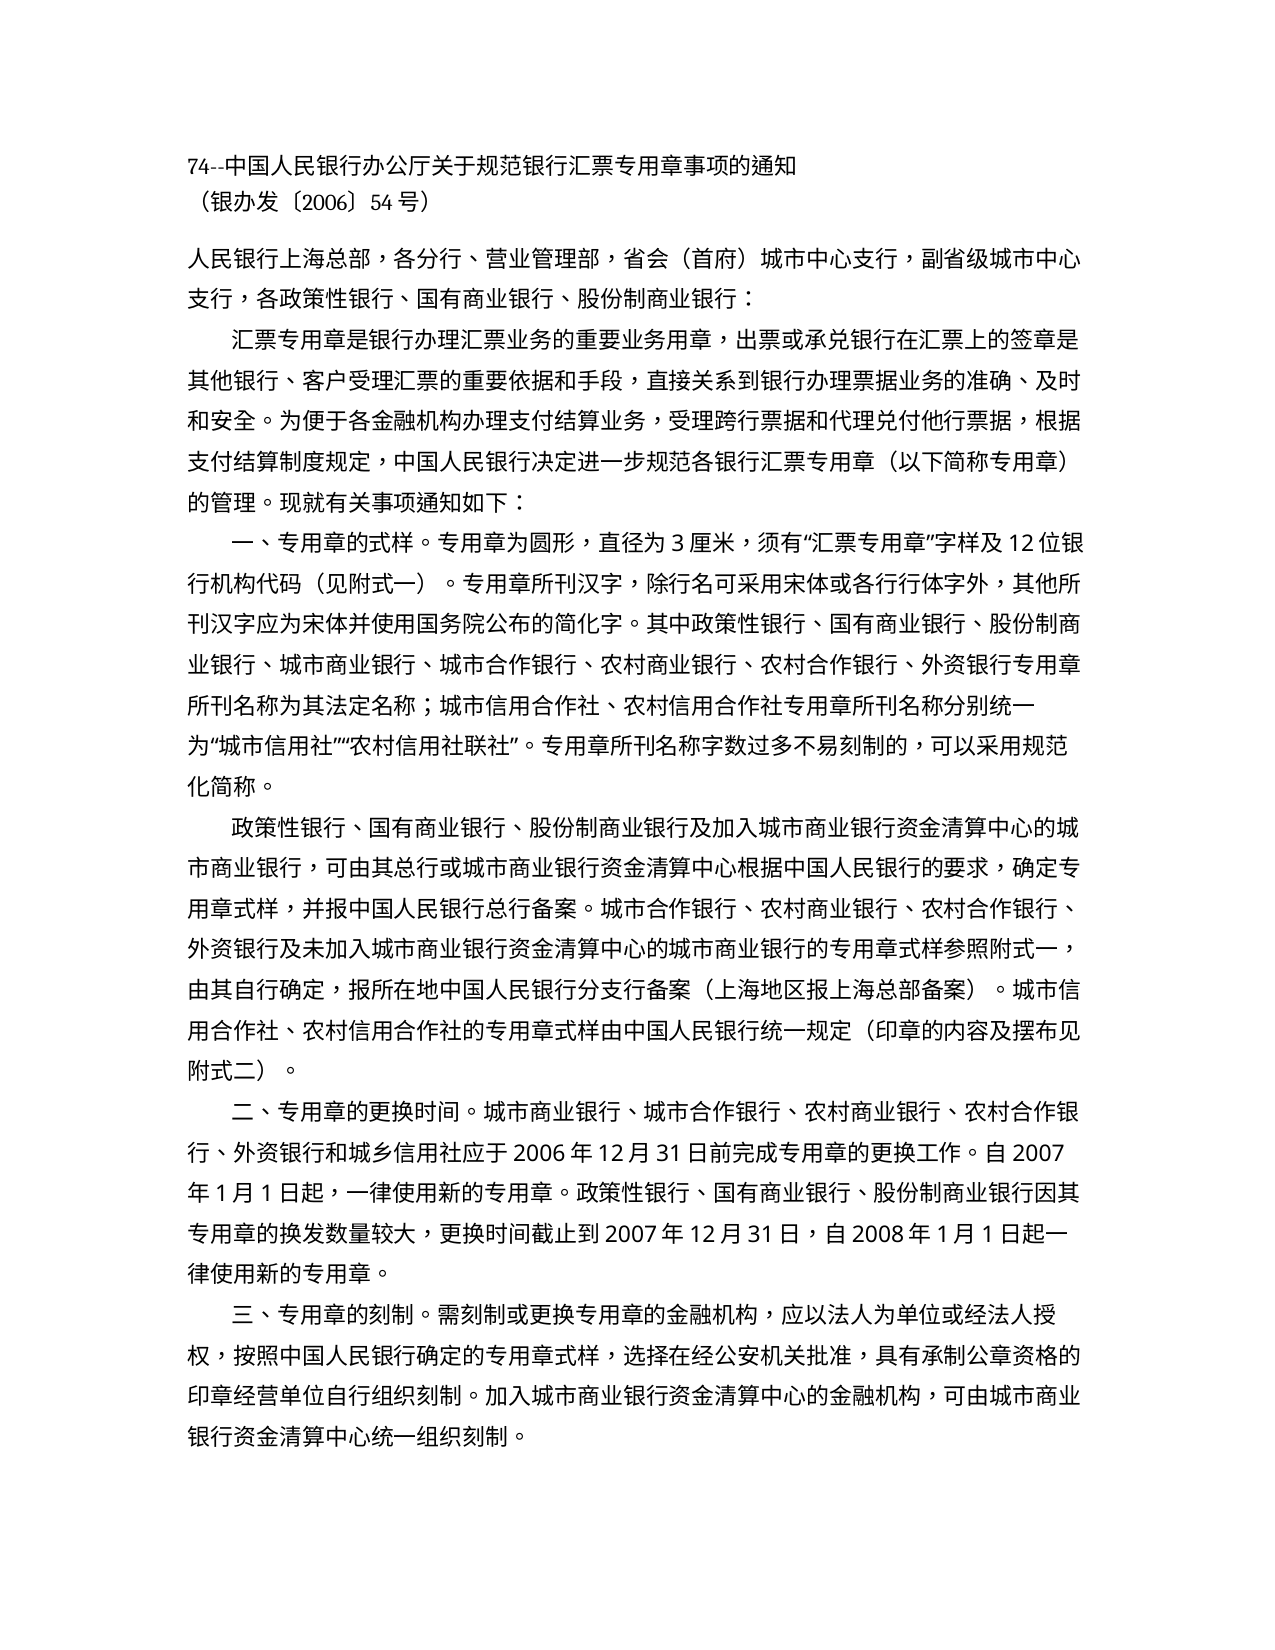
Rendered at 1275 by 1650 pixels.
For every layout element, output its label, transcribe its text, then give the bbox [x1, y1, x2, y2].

text 人民银行上海总部，各分行、营业管理部，省会（首府）城市中心支行，副省级城市中心支行，各政策性银行、国有商业银行、股份制商业银行： [187, 243, 1087, 314]
text 一、专用章的式样。专用章为圆形，直径为3厘米，须有“汇票专用章”字样及12位银行机构代码（见附式一）。专用章所刊汉字，除行名可采用宋体或各行行体字外，其他所刊汉字应为宋体并使用国务院公布的简化字。其中政策性银行、国有商业银行、股份制商业银行、城市商业银行、城市合作银行、农村商业银行、农村合作银行、外资银行专用章所刊名称为其法定名称；城市信用合作社、农村信用合作社专用章所刊名称分别统一为“城市信用社”“农村信用社联社”。专用章所刊名称字数过多不易刻制的，可以采用规范化简称。 [187, 527, 1087, 802]
text 二、专用章的更换时间。城市商业银行、城市合作银行、农村商业银行、农村合作银行、外资银行和城乡信用社应于2006年12月31日前完成专用章的更换工作。自2007年1月1日起，一律使用新的专用章。政策性银行、国有商业银行、股份制商业银行因其专用章的换发数量较大，更换时间截止到2007年12月31日，自2008年1月1日起一律使用新的专用章。 [187, 1096, 1087, 1289]
text 三、专用章的刻制。需刻制或更换专用章的金融机构，应以法人为单位或经法人授权，按照中国人民银行确定的专用章式样，选择在经公安机关批准，具有承制公章资格的印章经营单位自行组织刻制。加入城市商业银行资金清算中心的金融机构，可由城市商业银行资金清算中心统一组织刻制。 [187, 1299, 1087, 1452]
text 汇票专用章是银行办理汇票业务的重要业务用章，出票或承兑银行在汇票上的签章是其他银行、客户受理汇票的重要依据和手段，直接关系到银行办理票据业务的准确、及时和安全。为便于各金融机构办理支付结算业务，受理跨行票据和代理兑付他行票据，根据支付结算制度规定，中国人民银行决定进一步规范各银行汇票专用章（以下简称专用章）的管理。现就有关事项通知如下： [187, 324, 1087, 518]
text 政策性银行、国有商业银行、股份制商业银行及加入城市商业银行资金清算中心的城市商业银行，可由其总行或城市商业银行资金清算中心根据中国人民银行的要求，确定专用章式样，并报中国人民银行总行备案。城市合作银行、农村商业银行、农村合作银行、外资银行及未加入城市商业银行资金清算中心的城市商业银行的专用章式样参照附式一，由其自行确定，报所在地中国人民银行分支行备案（上海地区报上海总部备案）。城市信用合作社、农村信用合作社的专用章式样由中国人民银行统一规定（印章的内容及摆布见附式二）。 [187, 811, 1087, 1086]
